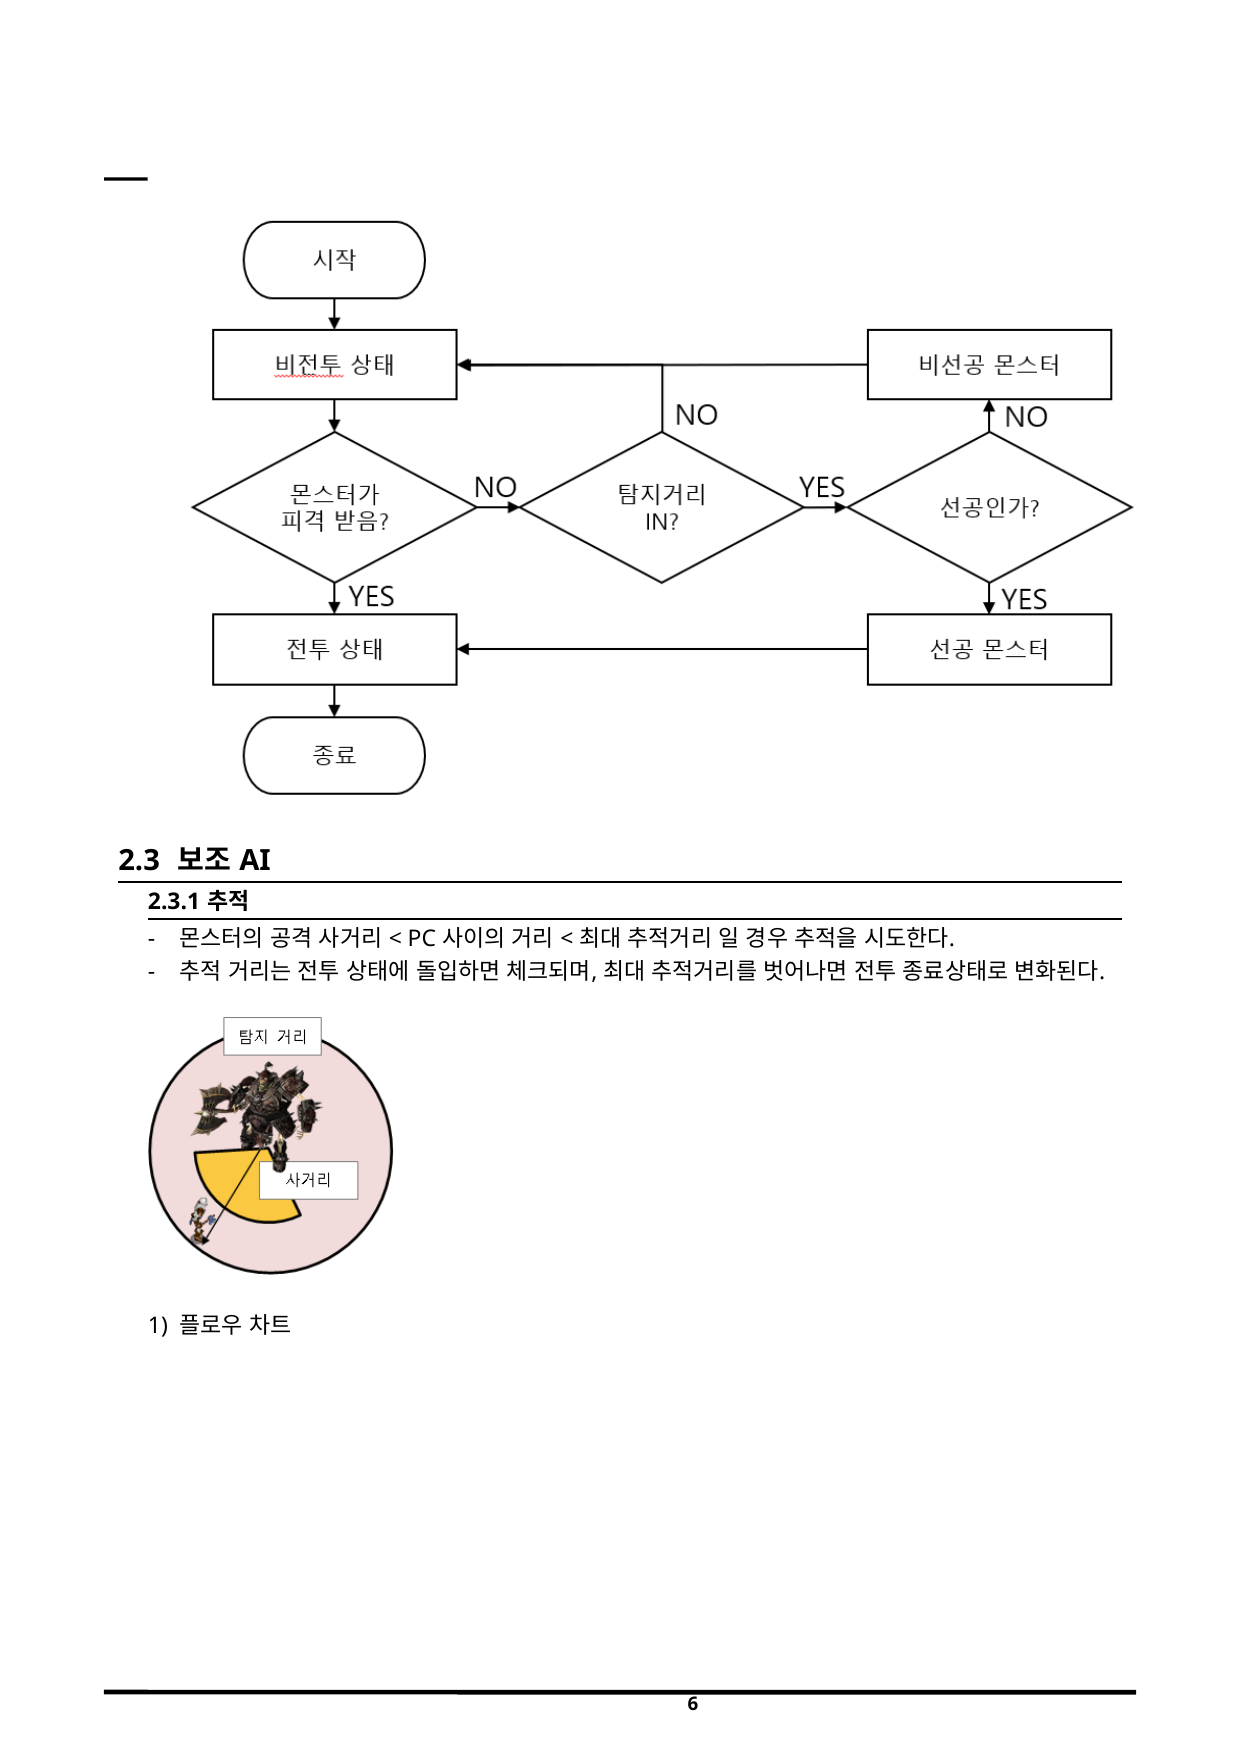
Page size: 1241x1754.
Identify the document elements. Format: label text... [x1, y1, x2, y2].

list 몬스터의 공격 사거리 < PC 사이의 거리 < 최대 추적거리 일 경우 추적을 시도한다. [148, 920, 1122, 953]
text 보조 AI [118, 837, 1122, 881]
picture [147, 1017, 394, 1276]
picture [147, 177, 1151, 806]
list 플로우 차트 [148, 1307, 1122, 1340]
text 추적 [148, 883, 1122, 918]
list 추적 거리는 전투 상태에 돌입하면 체크되며, 최대 추적거리를 벗어나면 전투 종료상태로 변화된다. [148, 953, 1122, 986]
